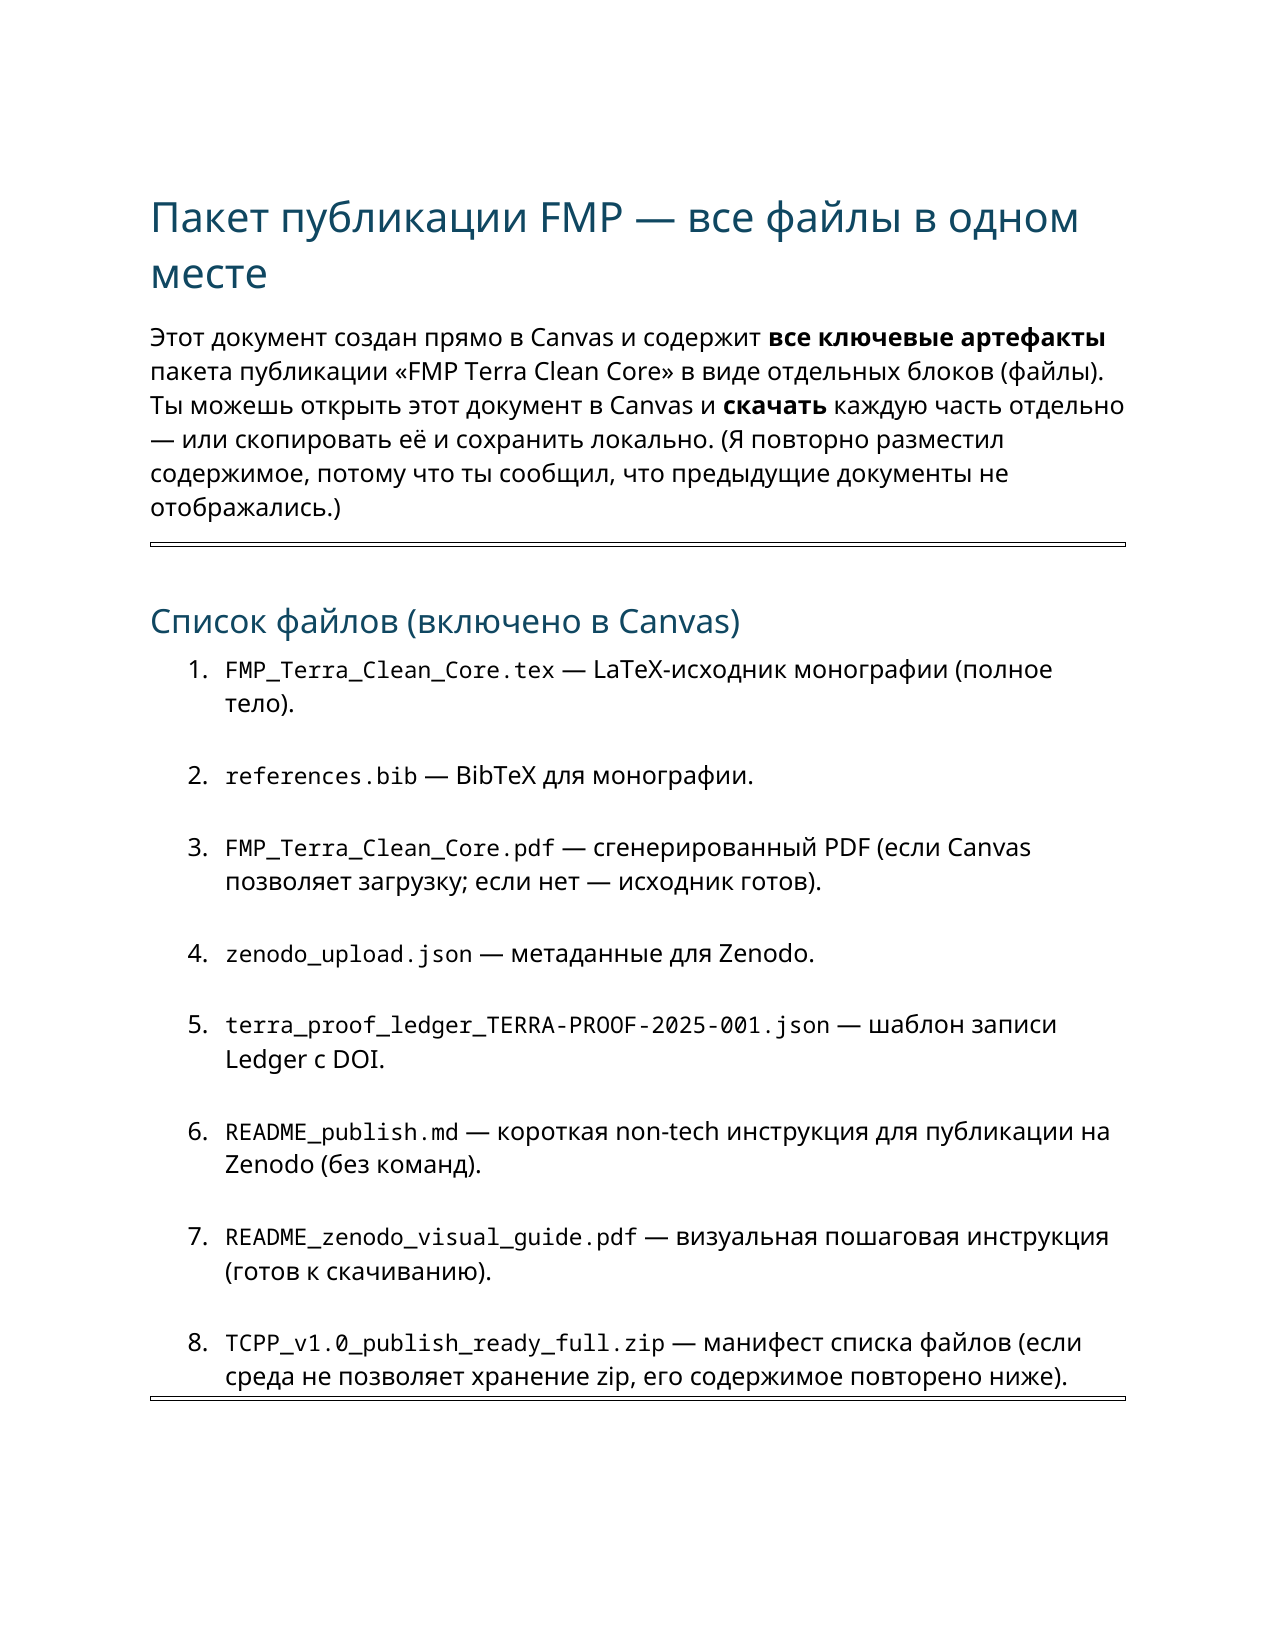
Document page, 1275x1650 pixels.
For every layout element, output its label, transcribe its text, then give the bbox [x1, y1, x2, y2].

subtitle Список файлов (включено в Canvas) [150, 598, 1125, 643]
list zenodo_upload.json — метаданные для Zenodo. [187, 935, 1125, 1003]
list README_publish.md — короткая non-tech инструкция для публикации на Zenodo (без команд). [187, 1113, 1125, 1215]
list references.bib — BibTeX для монографии. [187, 757, 1125, 826]
list README_zenodo_visual_guide.pdf — визуальная пошаговая инструкция (готов к скачиванию). [187, 1219, 1125, 1321]
list terra_proof_ledger_TERRA-PROOF-2025-001.json — шаблон записи Ledger с DOI. [187, 1007, 1125, 1109]
subtitle Пакет публикации FMP — все файлы в одном месте [150, 187, 1125, 301]
list TCPP_v1.0_publish_ready_full.zip — манифест списка файлов (если среда не позволяет хранение zip, его содержимое повторено ниже). [187, 1325, 1125, 1393]
text Этот документ создан прямо в Canvas и содержит все ключевые артефакты пакета публикации «FMP Terra Clean Core» в виде отдельных блоков (файлы). Ты можешь открыть этот документ в Canvas и скачать каждую часть отдельно — или скопировать её и сохранить локально. (Я повторно разместил содержимое, потому что ты сообщил, что предыдущие документы не отображались.) [150, 320, 1125, 524]
list FMP_Terra_Clean_Core.pdf — сгенерированный PDF (если Canvas позволяет загрузку; если нет — исходник готов). [187, 829, 1125, 932]
list FMP_Terra_Clean_Core.tex — LaTeX-исходник монографии (полное тело). [187, 652, 1125, 754]
